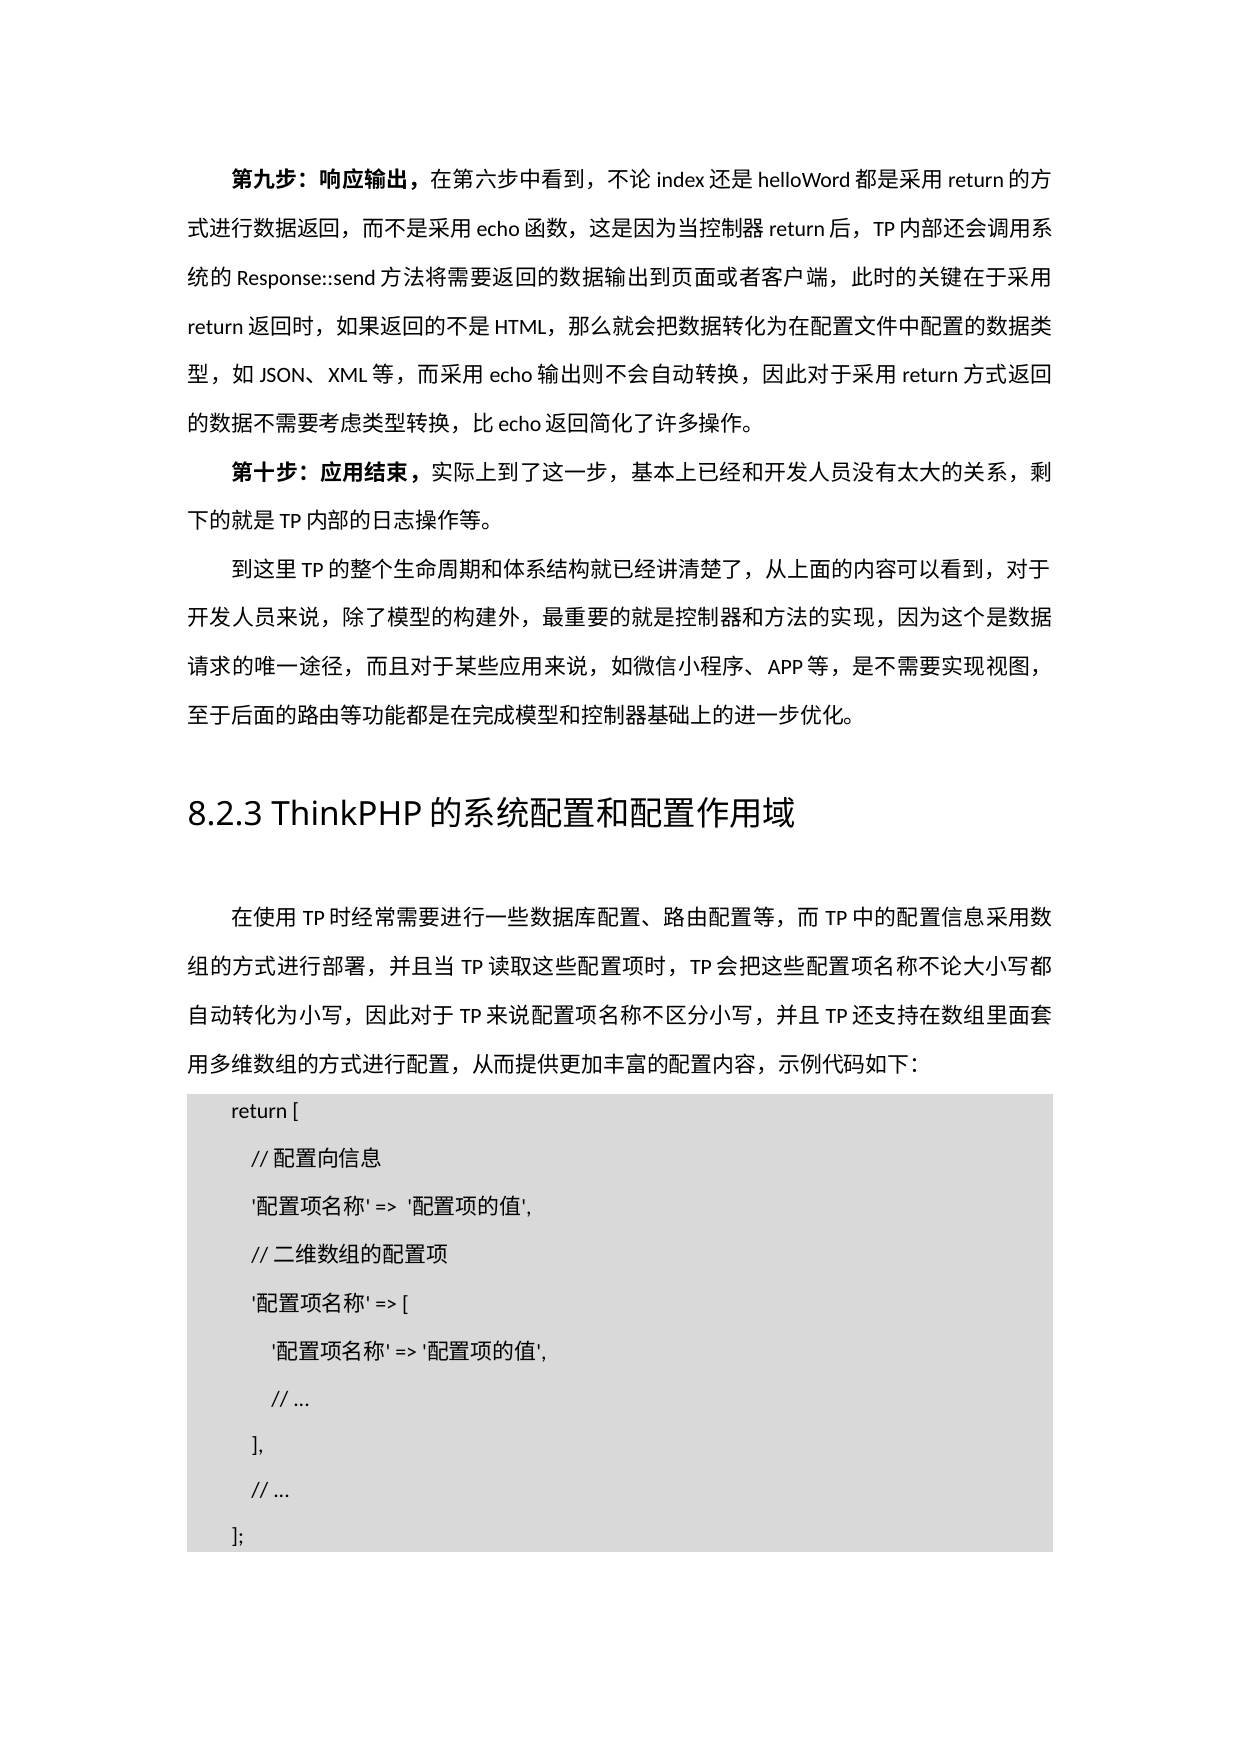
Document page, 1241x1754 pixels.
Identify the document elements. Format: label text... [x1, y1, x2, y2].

text // ... [187, 1382, 1053, 1414]
text // 配置向信息 [187, 1140, 1053, 1173]
text '配置项名称' => '配置项的值', [187, 1334, 1053, 1366]
text '配置项名称' => '配置项的值', [187, 1189, 1053, 1221]
text 8.2.3 ThinkPHP的系统配置和配置作用域 [187, 778, 1053, 843]
text // 二维数组的配置项 [187, 1237, 1053, 1269]
text 在使用TP时经常需要进行一些数据库配置、路由配置等，而TP中的配置信息采用数组的方式进行部署，并且当TP读取这些配置项时，TP会把这些配置项名称不论大小写都自动转化为小写，因此对于TP来说配置项名称不区分小写，并且TP还支持在数组里面套用多维数组的方式进行配置，从而提供更加丰富的配置内容，示例代码如下： [187, 900, 1053, 1079]
text 第九步：响应输出，在第六步中看到，不论index还是helloWord都是采用return的方式进行数据返回，而不是采用echo函数，这是因为当控制器return后，TP内部还会调用系统的Response::send方法将需要返回的数据输出到页面或者客户端，此时的关键在于采用return返回时，如果返回的不是HTML，那么就会把数据转化为在配置文件中配置的数据类型，如JSON、XML等，而采用echo输出则不会自动转换，因此对于采用return方式返回的数据不需要考虑类型转换，比echo返回简化了许多操作。 [187, 162, 1053, 438]
text '配置项名称' => [ [187, 1285, 1053, 1318]
text // ... [187, 1474, 1053, 1506]
text 到这里TP的整个生命周期和体系结构就已经讲清楚了，从上面的内容可以看到，对于开发人员来说，除了模型的构建外，最重要的就是控制器和方法的实现，因为这个是数据请求的唯一途径，而且对于某些应用来说，如微信小程序、APP等，是不需要实现视图，至于后面的路由等功能都是在完成模型和控制器基础上的进一步优化。 [187, 551, 1053, 730]
text ], [187, 1428, 1053, 1460]
text 第十步：应用结束，实际上到了这一步，基本上已经和开发人员没有太大的关系，剩下的就是TP内部的日志操作等。 [187, 454, 1053, 535]
text return [ [187, 1094, 1053, 1127]
text ]; [187, 1519, 1053, 1552]
